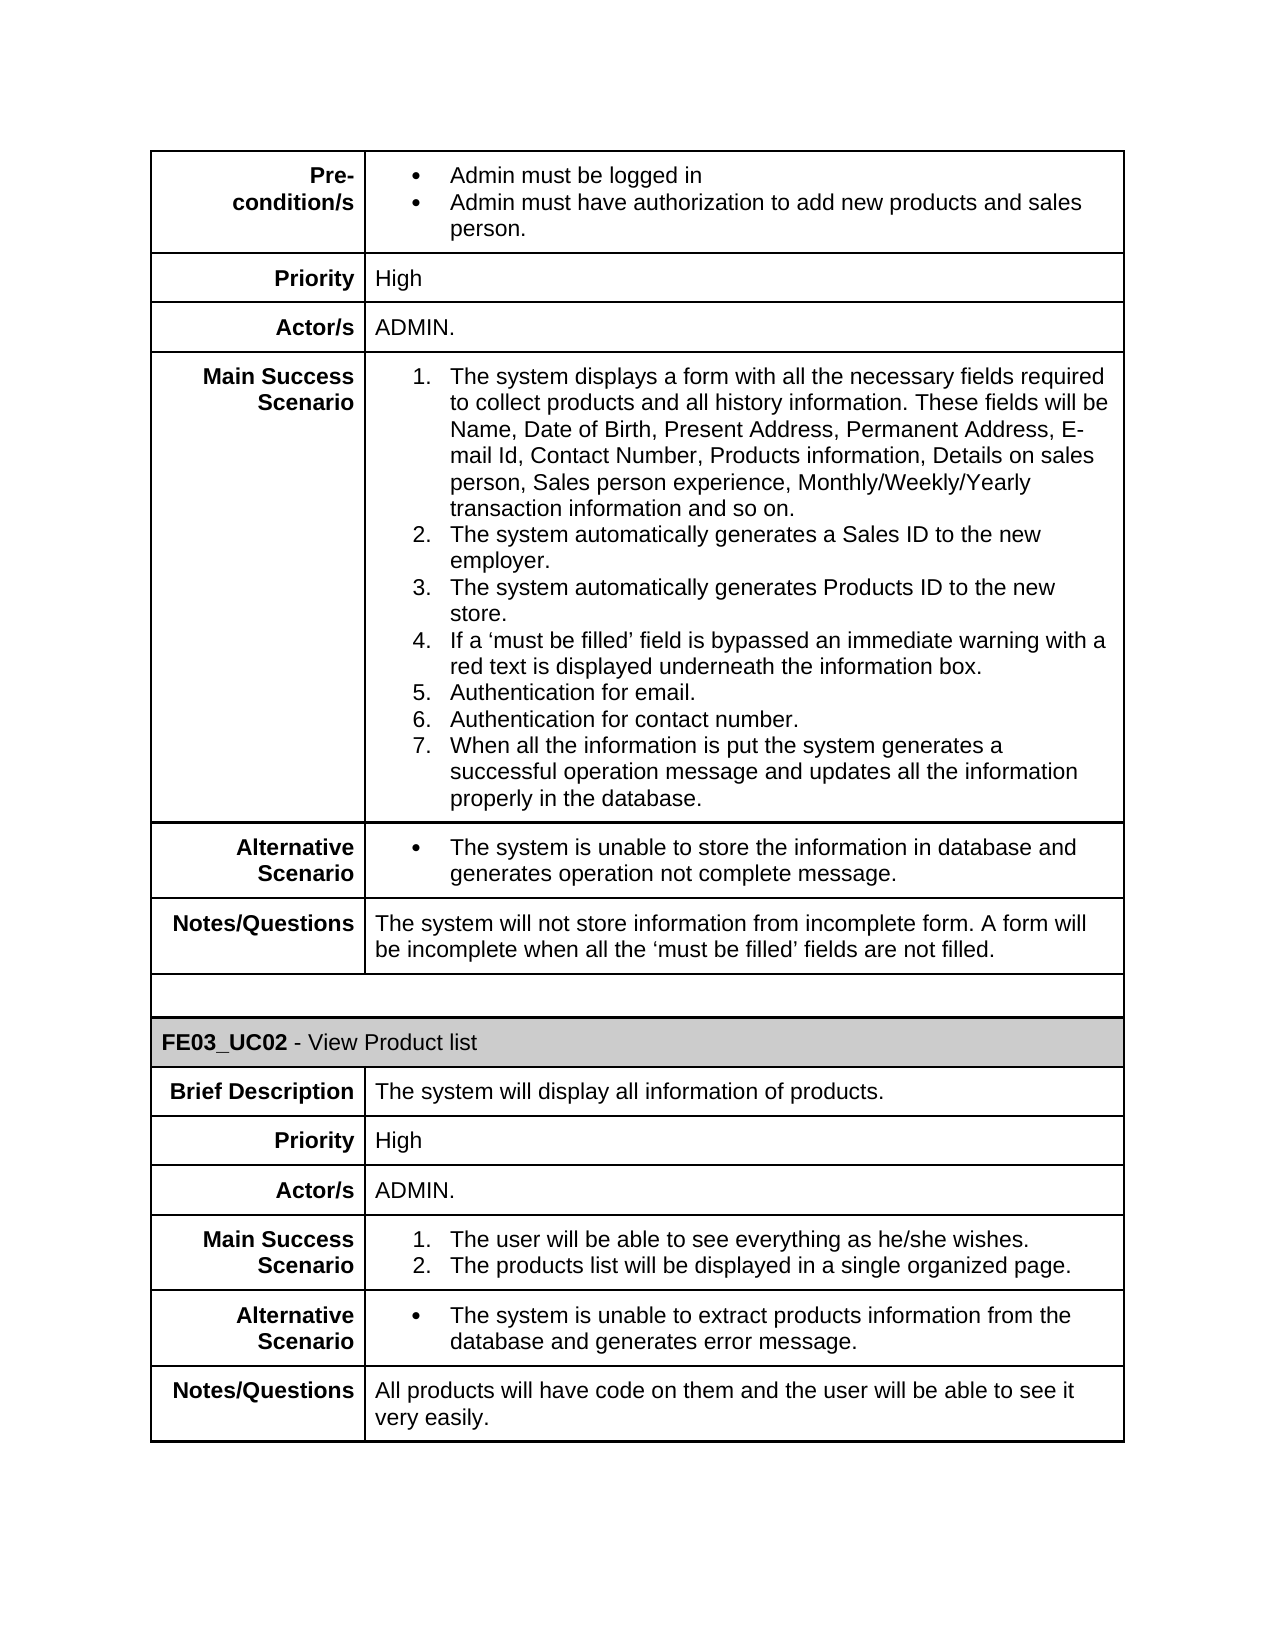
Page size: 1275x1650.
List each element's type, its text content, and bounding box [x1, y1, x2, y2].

table_cell Notes/Questions [152, 1367, 364, 1440]
table_cell Alternative Scenario [152, 824, 364, 897]
table_cell Priority [152, 254, 364, 301]
table_cell High [366, 254, 1123, 301]
table_cell ADMIN. [366, 1166, 1123, 1213]
table_cell Actor/s [152, 1166, 364, 1213]
table_cell The system will not store information from incomplete form. A form will be incomplete when all the ‘must be filled’ fields are not filled. [366, 899, 1123, 973]
table_cell High [366, 1117, 1123, 1164]
table_cell [152, 975, 1123, 1016]
table_cell Admin must be logged in Admin must have authorization to add new products and sales person. [366, 152, 1123, 252]
table_cell The system will display all information of products. [366, 1068, 1123, 1115]
table_cell The system is unable to store the information in database and generates operation not complete message. [366, 824, 1123, 897]
table_cell Actor/s [152, 303, 364, 351]
table_cell The system is unable to extract products information from the database and generates error message. [366, 1291, 1123, 1365]
table_cell ADMIN. [366, 303, 1123, 351]
table_cell Main Success Scenario [152, 353, 364, 821]
table_cell All products will have code on them and the user will be able to see it very easily. [366, 1367, 1123, 1440]
table_cell FE03_UC02 - View Product list [152, 1019, 1123, 1066]
table_cell Priority [152, 1117, 364, 1164]
table_cell Brief Description [152, 1068, 364, 1115]
table_cell The system displays a form with all the necessary fields required to collect products and all history information. These fields will be Name, Date of Birth, Present Address, Permanent Address, E-mail Id, Contact Number, Products information, Details on sales person, Sales person experience, Monthly/Weekly/Yearly transaction information and so on. The system automatically generates a Sales ID to the new employer. The system automatically generates Products ID to the new store. If a ‘must be filled’ field is bypassed an immediate warning with a red text is displayed underneath the information box. Authentication for email. Authentication for contact number. When all the information is put the system generates a successful operation message and updates all the information properly in the database. [366, 353, 1123, 821]
table_cell Main Success Scenario [152, 1216, 364, 1289]
table_cell The user will be able to see everything as he/she wishes. The products list will be displayed in a single organized page. [366, 1216, 1123, 1289]
table_cell Alternative Scenario [152, 1291, 364, 1365]
table_cell Notes/Questions [152, 899, 364, 973]
table_cell Pre-condition/s [152, 152, 364, 252]
